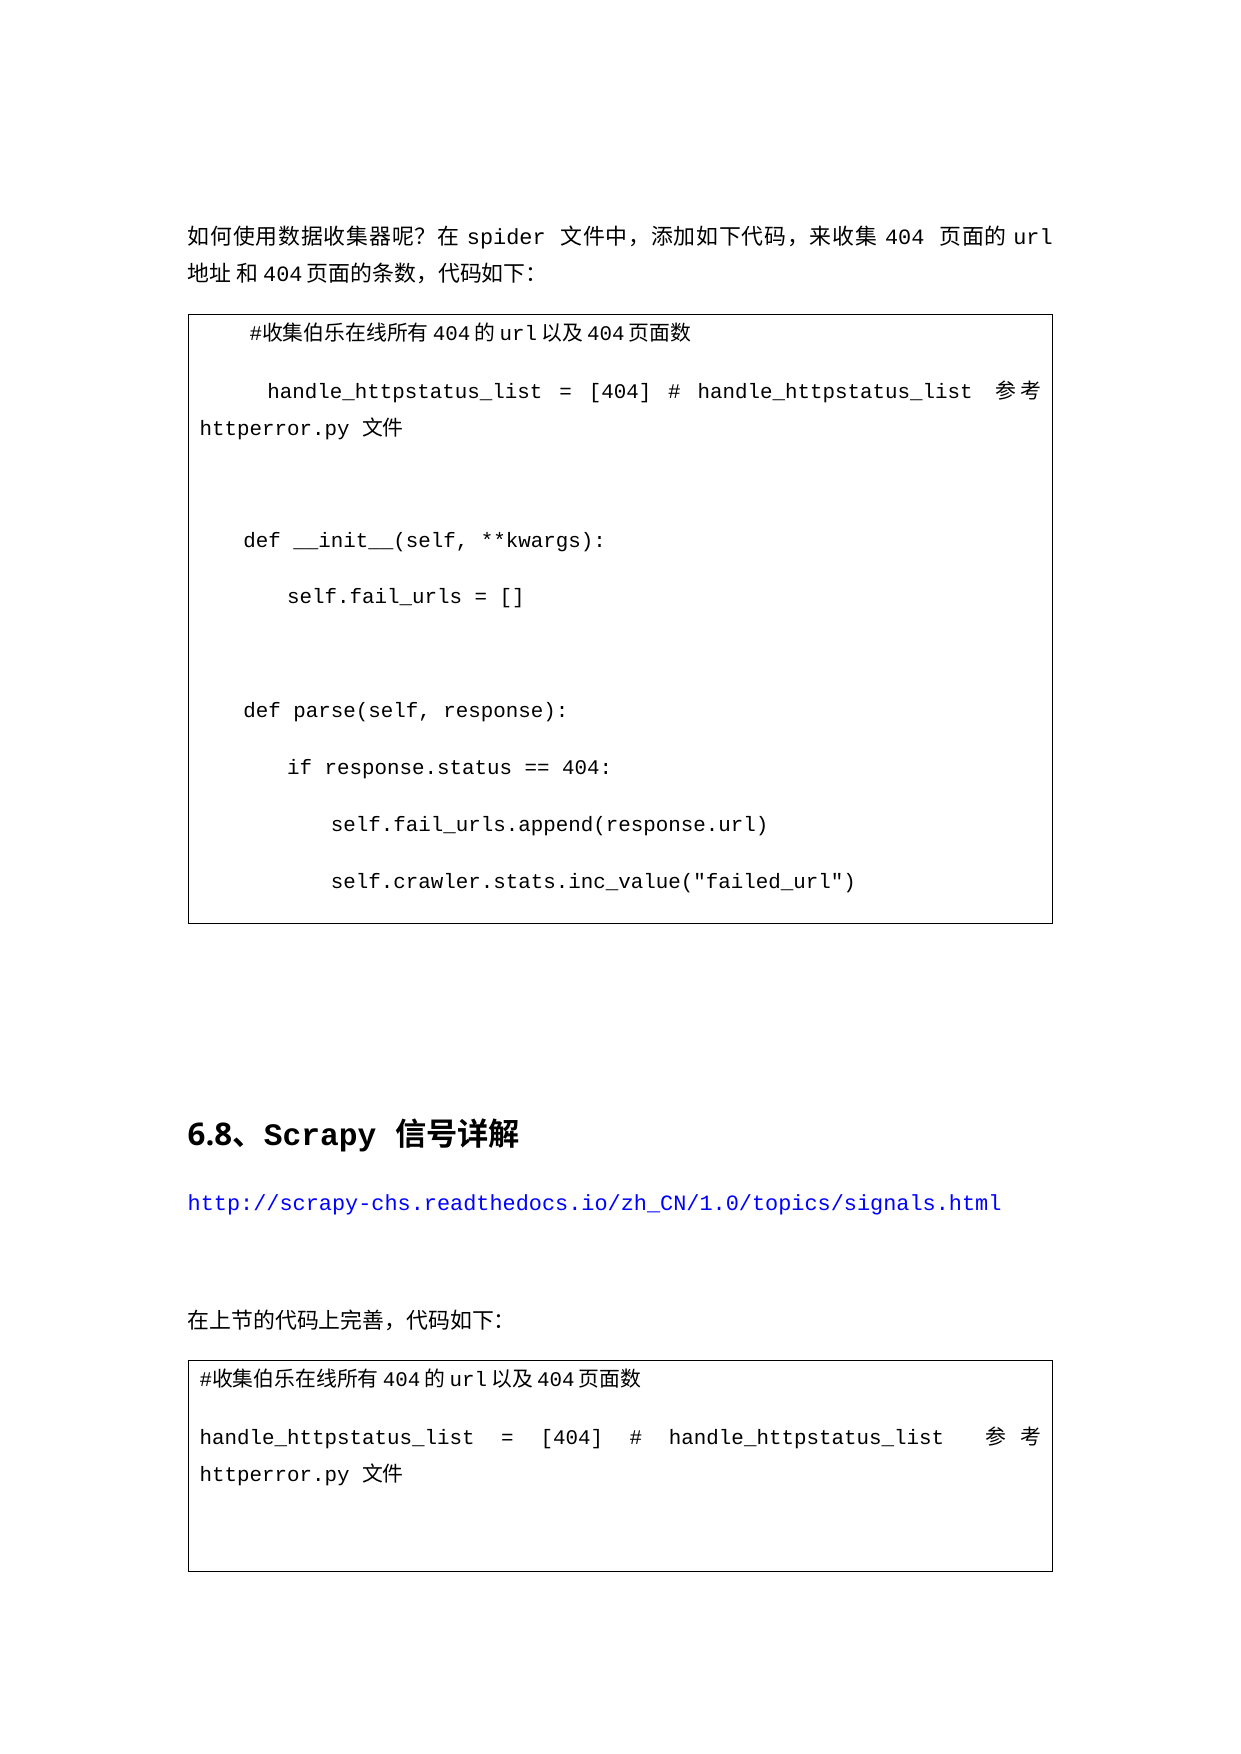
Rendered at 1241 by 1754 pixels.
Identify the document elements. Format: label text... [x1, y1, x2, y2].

text http://scrapy-chs.readthedocs.io/zh_CN/1.0/topics/signals.html [187, 1188, 1053, 1221]
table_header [189, 1361, 1052, 1571]
table_header #收集伯乐在线所有404的url以及404页面数 handle_httpstatus_list = [404] # handle_httpstatus_list 参考 httperror.py 文件 def __init__(self, **kwargs): self.fail_urls = [] def parse(self, response): if response.status == 404: self.fail_urls.append(response.url) self.crawler.stats.inc_value("failed_url") [189, 315, 1052, 923]
text 如何使用数据收集器呢？在 spider 文件中，添加如下代码，来收集 404 页面的 url 地址 和 404页面的条数，代码如下： [187, 219, 1053, 289]
subtitle Scrapy 信号详解 [187, 1099, 1053, 1164]
text 在上节的代码上完善，代码如下： [187, 1302, 1053, 1335]
